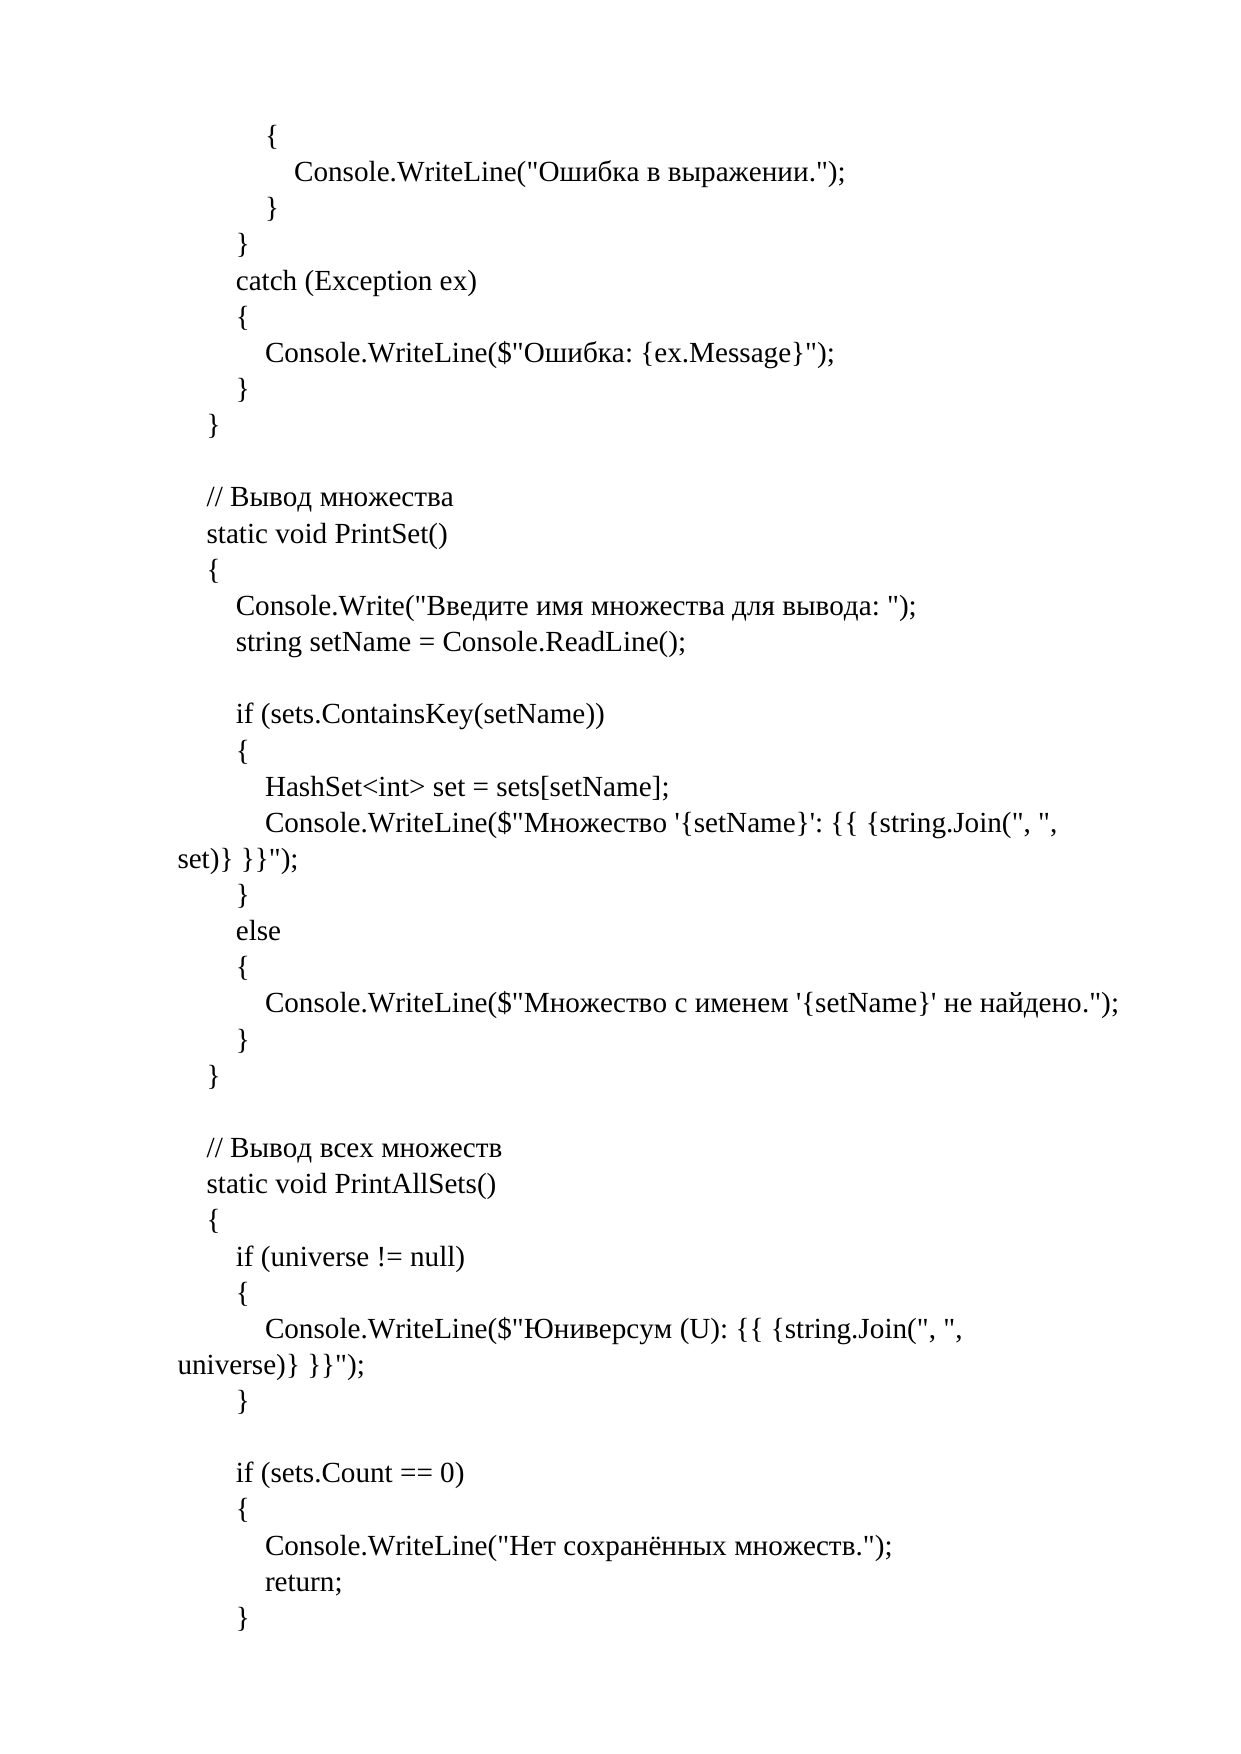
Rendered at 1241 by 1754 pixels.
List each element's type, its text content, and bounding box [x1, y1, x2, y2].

list { [177, 552, 1152, 585]
list { [177, 733, 1152, 766]
list if (sets.ContainsKey(setName)) [177, 696, 1152, 730]
list if (sets.Count == 0) [177, 1456, 1152, 1489]
list if (universe != null) [177, 1239, 1152, 1272]
list return; [177, 1564, 1152, 1597]
list { [177, 1275, 1152, 1308]
list } [177, 1058, 1152, 1091]
list Console.Write("Введите имя множества для вывода: "); [177, 588, 1152, 622]
list Console.WriteLine($"Множество '{setName}': {{ {string.Join(", ", set)} }}"); [177, 805, 1152, 874]
list { [177, 1492, 1152, 1525]
list Console.WriteLine("Ошибка в выражении."); [177, 154, 1152, 188]
list Console.WriteLine($"Юниверсум (U): {{ {string.Join(", ", universe)} }}"); [177, 1311, 1152, 1381]
list } [177, 877, 1152, 911]
list } [177, 1022, 1152, 1055]
list Console.WriteLine($"Множество с именем '{setName}' не найдено."); [177, 986, 1152, 1019]
list else [177, 913, 1152, 947]
list Console.WriteLine("Нет сохранённых множеств."); [177, 1528, 1152, 1561]
list catch (Exception ex) [177, 263, 1152, 296]
list } [177, 371, 1152, 405]
list { [177, 299, 1152, 332]
list static void PrintSet() [177, 516, 1152, 549]
list { [177, 949, 1152, 983]
list { [177, 118, 1152, 152]
list string setName = Console.ReadLine(); [177, 624, 1152, 658]
list { [177, 1202, 1152, 1236]
list Console.WriteLine($"Ошибка: {ex.Message}"); [177, 335, 1152, 368]
list } [177, 407, 1152, 441]
list // Вывод множества [177, 479, 1152, 513]
list } [177, 227, 1152, 260]
list static void PrintAllSets() [177, 1166, 1152, 1200]
list } [177, 1600, 1152, 1634]
list // Вывод всех множеств [177, 1130, 1152, 1164]
list } [177, 1383, 1152, 1417]
list } [177, 190, 1152, 224]
list HashSet<int> set = sets[setName]; [177, 769, 1152, 802]
